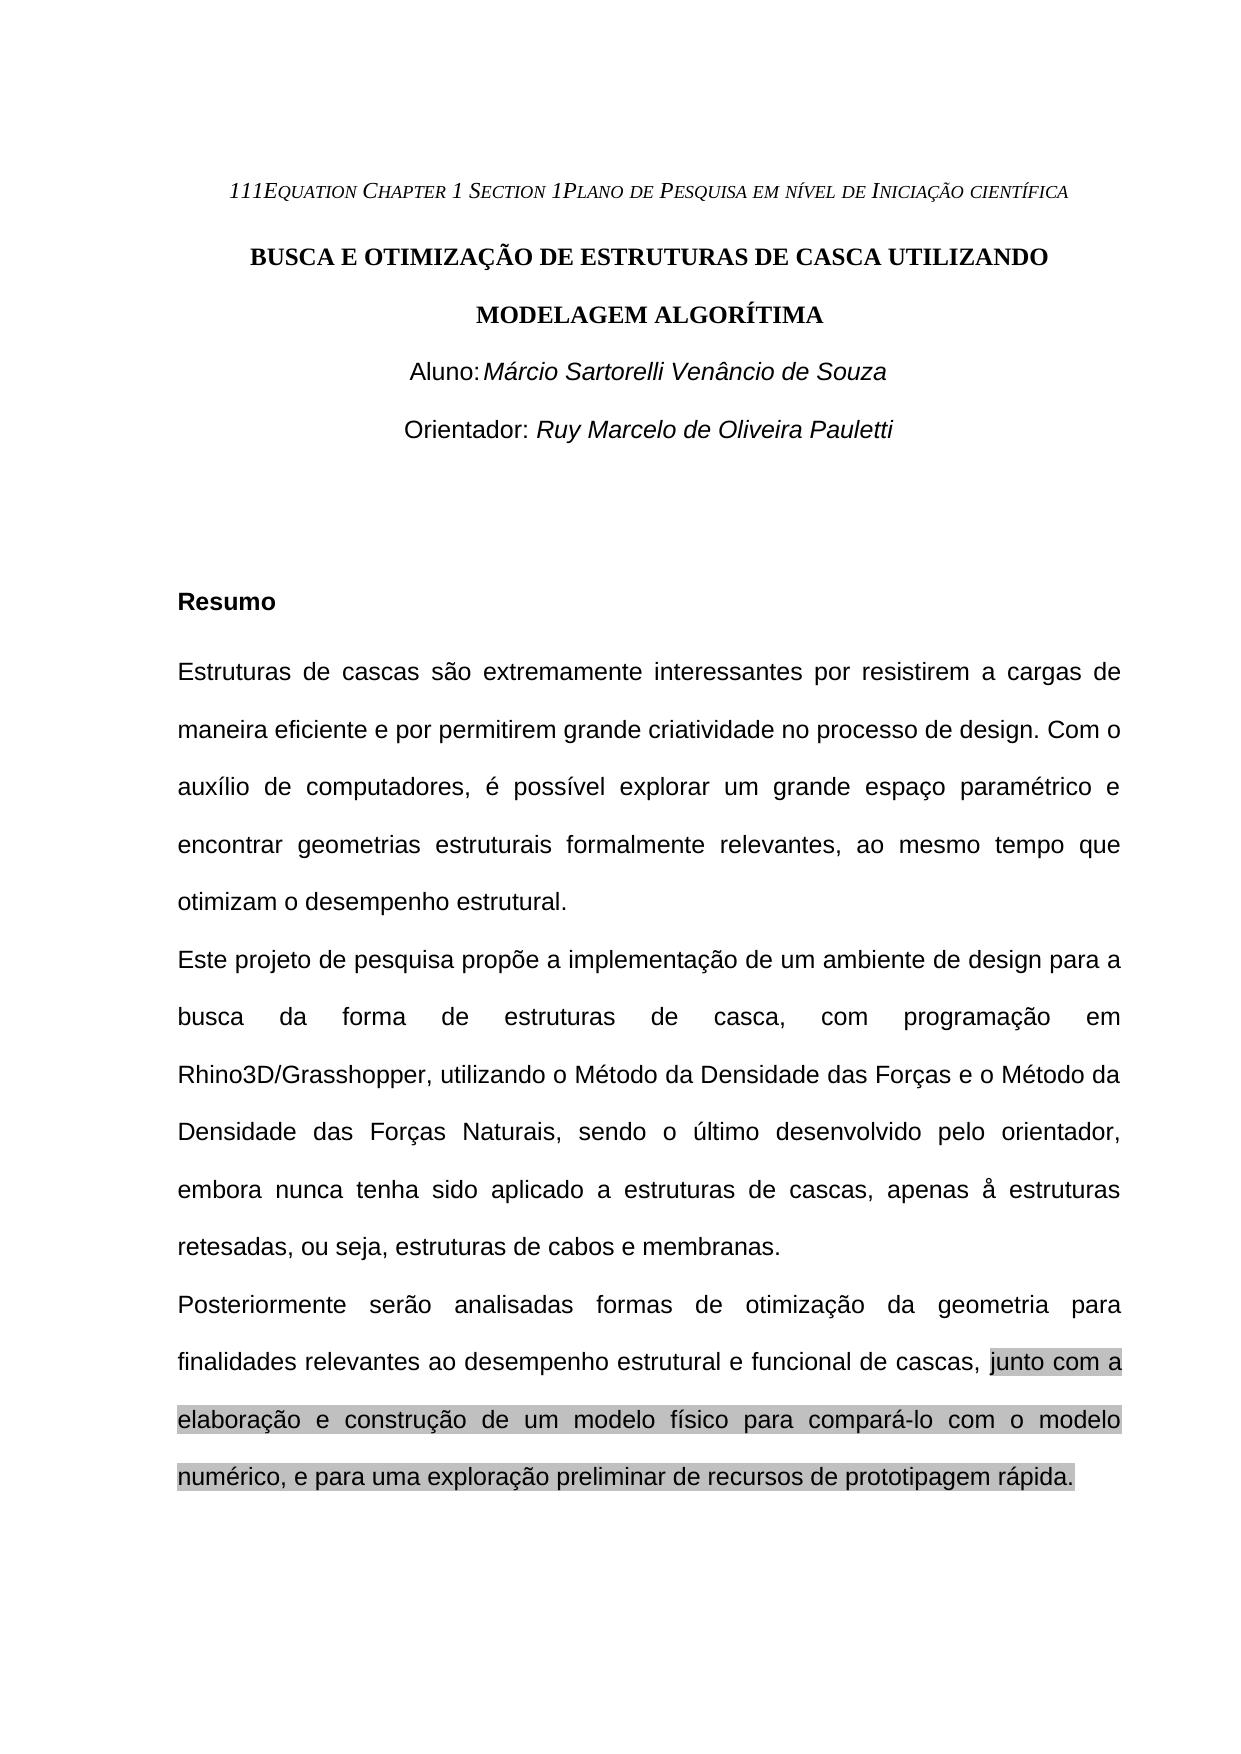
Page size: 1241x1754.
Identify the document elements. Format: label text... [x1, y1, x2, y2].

text Posteriormente serão analisadas formas de otimização da geometria para finalidades relevantes ao desempenho estrutural e funcional de cascas, junto com a elaboração e construção de um modelo físico para compará-lo com o modelo numérico, e para uma exploração preliminar de recursos de prototipagem rápida. [177, 1290, 1122, 1405]
subtitle Plano de Pesquisa em nível de Iniciação científica [177, 177, 1122, 203]
text Orientador: Ruy Marcelo de Oliveira Pauletti [177, 415, 1122, 444]
text Posteriormente serão analisadas formas de otimização da geometria para finalidades relevantes ao desempenho estrutural e funcional de cascas, junto com a elaboração e construção de um modelo físico para compará-lo com o modelo numérico, e para uma exploração preliminar de recursos de prototipagem rápida. [177, 1434, 1122, 1491]
text Estruturas de cascas são extremamente interessantes por resistirem a cargas de maneira eficiente e por permitirem grande criatividade no processo de design. Com o auxílio de computadores, é possível explorar um grande espaço paramétrico e encontrar geometrias estruturais formalmente relevantes, ao mesmo tempo que otimizam o desempenho estrutural. [177, 657, 1122, 916]
text BUSCA E OTIMIZAÇÃO DE ESTRUTURAS DE CASCA UTILIZANDO MODELAGEM ALGORÍTIMA [177, 242, 1122, 329]
text Aluno: Márcio Sartorelli Venâncio de Souza [177, 357, 1122, 386]
text Este projeto de pesquisa propõe a implementação de um ambiente de design para a busca da forma de estruturas de casca, com programação em Rhino3D/Grasshopper, utilizando o Método da Densidade das Forças e o Método da Densidade das Forças Naturais, sendo o último desenvolvido pelo orientador, embora nunca tenha sido aplicado a estruturas de cascas, apenas å estruturas retesadas, ou seja, estruturas de cabos e membranas. [177, 945, 1122, 1261]
text Resumo [177, 587, 1122, 616]
